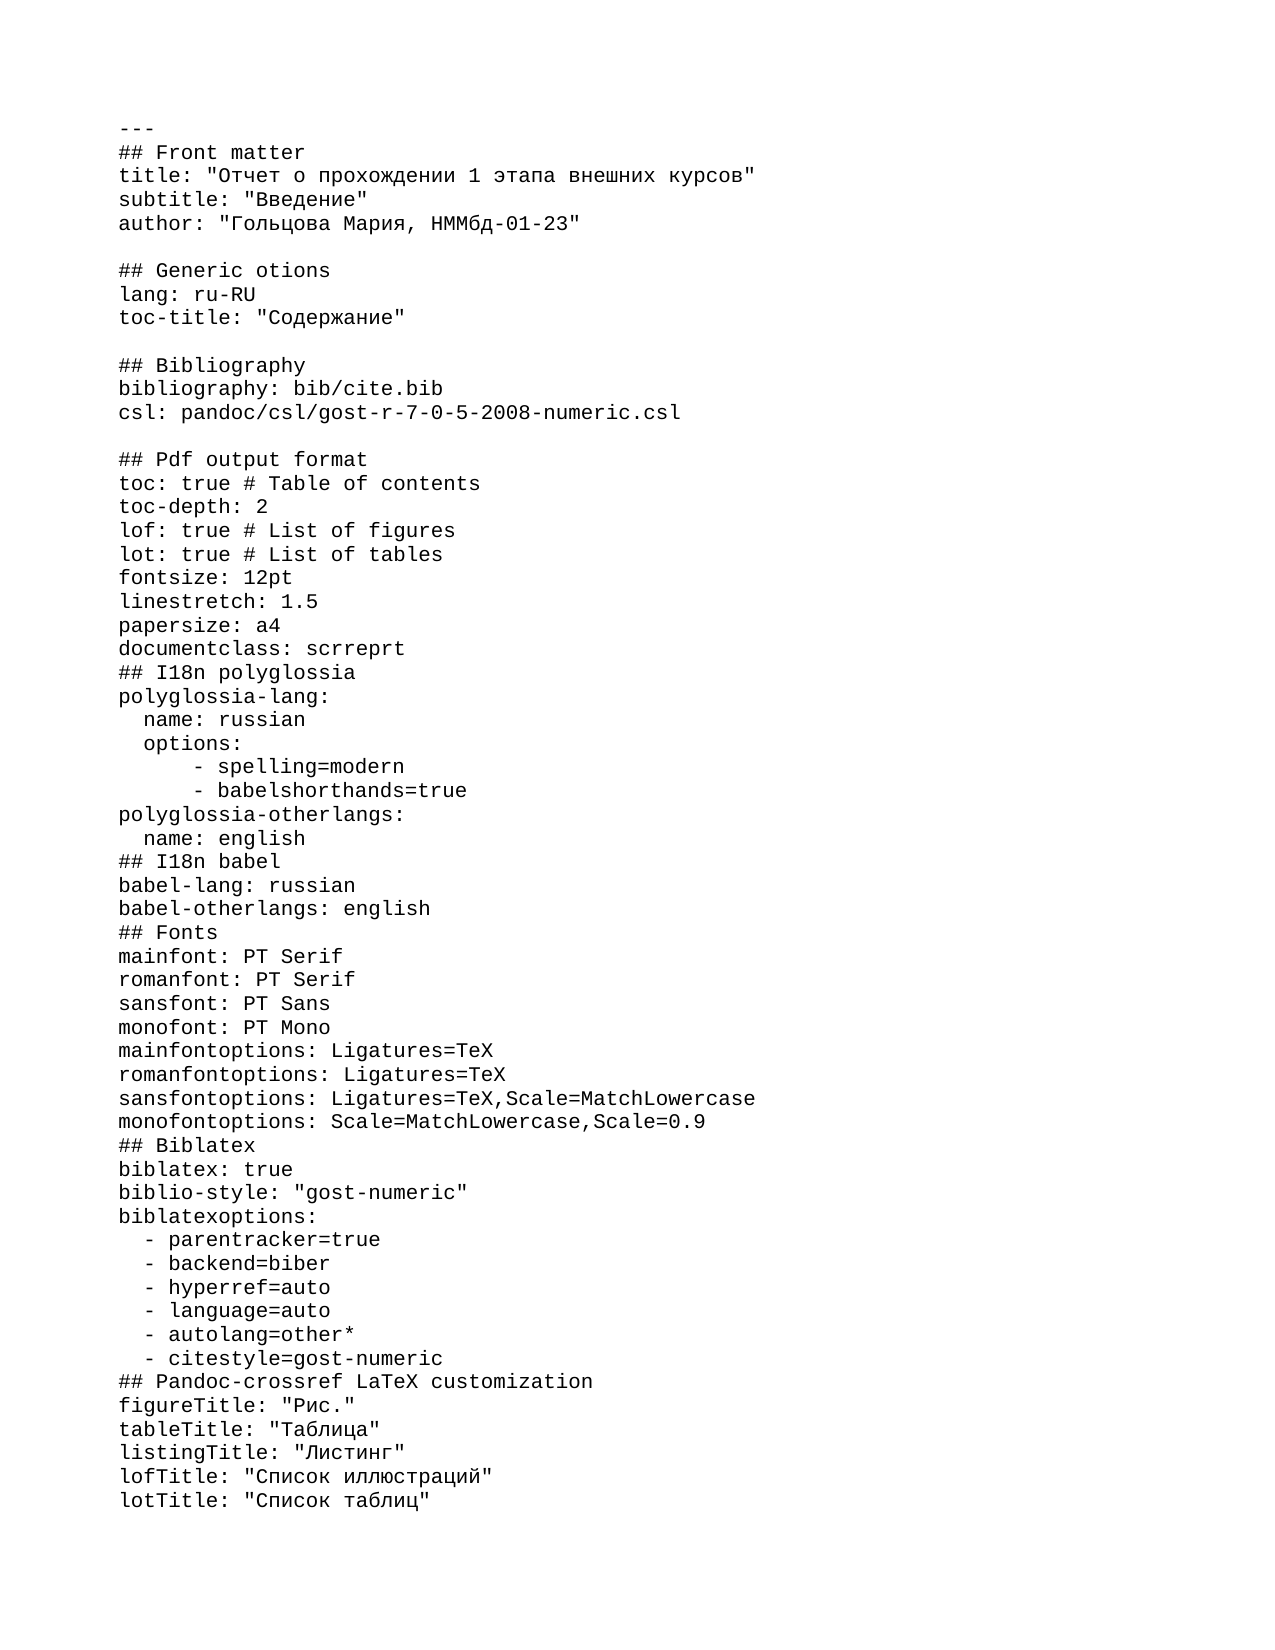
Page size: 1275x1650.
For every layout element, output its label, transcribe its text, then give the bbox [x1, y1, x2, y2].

text ## Front matter [118, 142, 1157, 165]
text romanfont: PT Serif [118, 969, 1157, 993]
text ## Fonts [118, 922, 1157, 946]
text lang: ru-RU [118, 284, 1157, 307]
text figureTitle: "Рис." [118, 1395, 1157, 1419]
text babel-otherlangs: english [118, 898, 1157, 922]
text mainfontoptions: Ligatures=TeX [118, 1040, 1157, 1064]
text - hyperref=auto [118, 1277, 1157, 1300]
text linestretch: 1.5 [118, 591, 1157, 615]
text ## Generic otions [118, 260, 1157, 284]
text monofont: PT Mono [118, 1017, 1157, 1040]
text toc-depth: 2 [118, 496, 1157, 520]
text tableTitle: "Таблица" [118, 1419, 1157, 1442]
text biblatex: true [118, 1158, 1157, 1182]
text - spelling=modern [118, 757, 1157, 780]
text monofontoptions: Scale=MatchLowercase,Scale=0.9 [118, 1111, 1157, 1135]
text toc-title: "Содержание" [118, 307, 1157, 331]
text lotTitle: "Список таблиц" [118, 1489, 1157, 1513]
text listingTitle: "Листинг" [118, 1442, 1157, 1466]
text options: [118, 733, 1157, 757]
text toc: true # Table of contents [118, 473, 1157, 496]
text polyglossia-lang: [118, 686, 1157, 709]
text documentclass: scrreprt [118, 638, 1157, 662]
text biblatexoptions: [118, 1206, 1157, 1229]
text - parentracker=true [118, 1229, 1157, 1253]
text papersize: a4 [118, 615, 1157, 638]
text author: "Гольцова Мария, НММбд-01-23" [118, 213, 1157, 236]
text lof: true # List of figures [118, 520, 1157, 544]
text - autolang=other* [118, 1324, 1157, 1348]
text ## I18n babel [118, 851, 1157, 875]
text sansfontoptions: Ligatures=TeX,Scale=MatchLowercase [118, 1088, 1157, 1111]
text romanfontoptions: Ligatures=TeX [118, 1064, 1157, 1088]
text fontsize: 12pt [118, 567, 1157, 591]
text ## Bibliography [118, 354, 1157, 378]
text - backend=biber [118, 1253, 1157, 1277]
text --- [118, 118, 1157, 142]
text bibliography: bib/cite.bib [118, 378, 1157, 402]
text - language=auto [118, 1300, 1157, 1324]
text lofTitle: "Список иллюстраций" [118, 1466, 1157, 1489]
text ## I18n polyglossia [118, 662, 1157, 686]
text ## Pandoc-crossref LaTeX customization [118, 1371, 1157, 1395]
text subtitle: "Введение" [118, 189, 1157, 213]
text biblio-style: "gost-numeric" [118, 1182, 1157, 1206]
text csl: pandoc/csl/gost-r-7-0-5-2008-numeric.csl [118, 402, 1157, 426]
text babel-lang: russian [118, 875, 1157, 898]
text ## Pdf output format [118, 449, 1157, 473]
text lot: true # List of tables [118, 544, 1157, 567]
text title: "Отчет о прохождении 1 этапа внешних курсов" [118, 165, 1157, 189]
text - citestyle=gost-numeric [118, 1348, 1157, 1371]
text - babelshorthands=true [118, 780, 1157, 804]
text sansfont: PT Sans [118, 993, 1157, 1017]
text ## Biblatex [118, 1135, 1157, 1158]
text mainfont: PT Serif [118, 946, 1157, 969]
text name: english [118, 827, 1157, 851]
text polyglossia-otherlangs: [118, 804, 1157, 827]
text name: russian [118, 709, 1157, 733]
